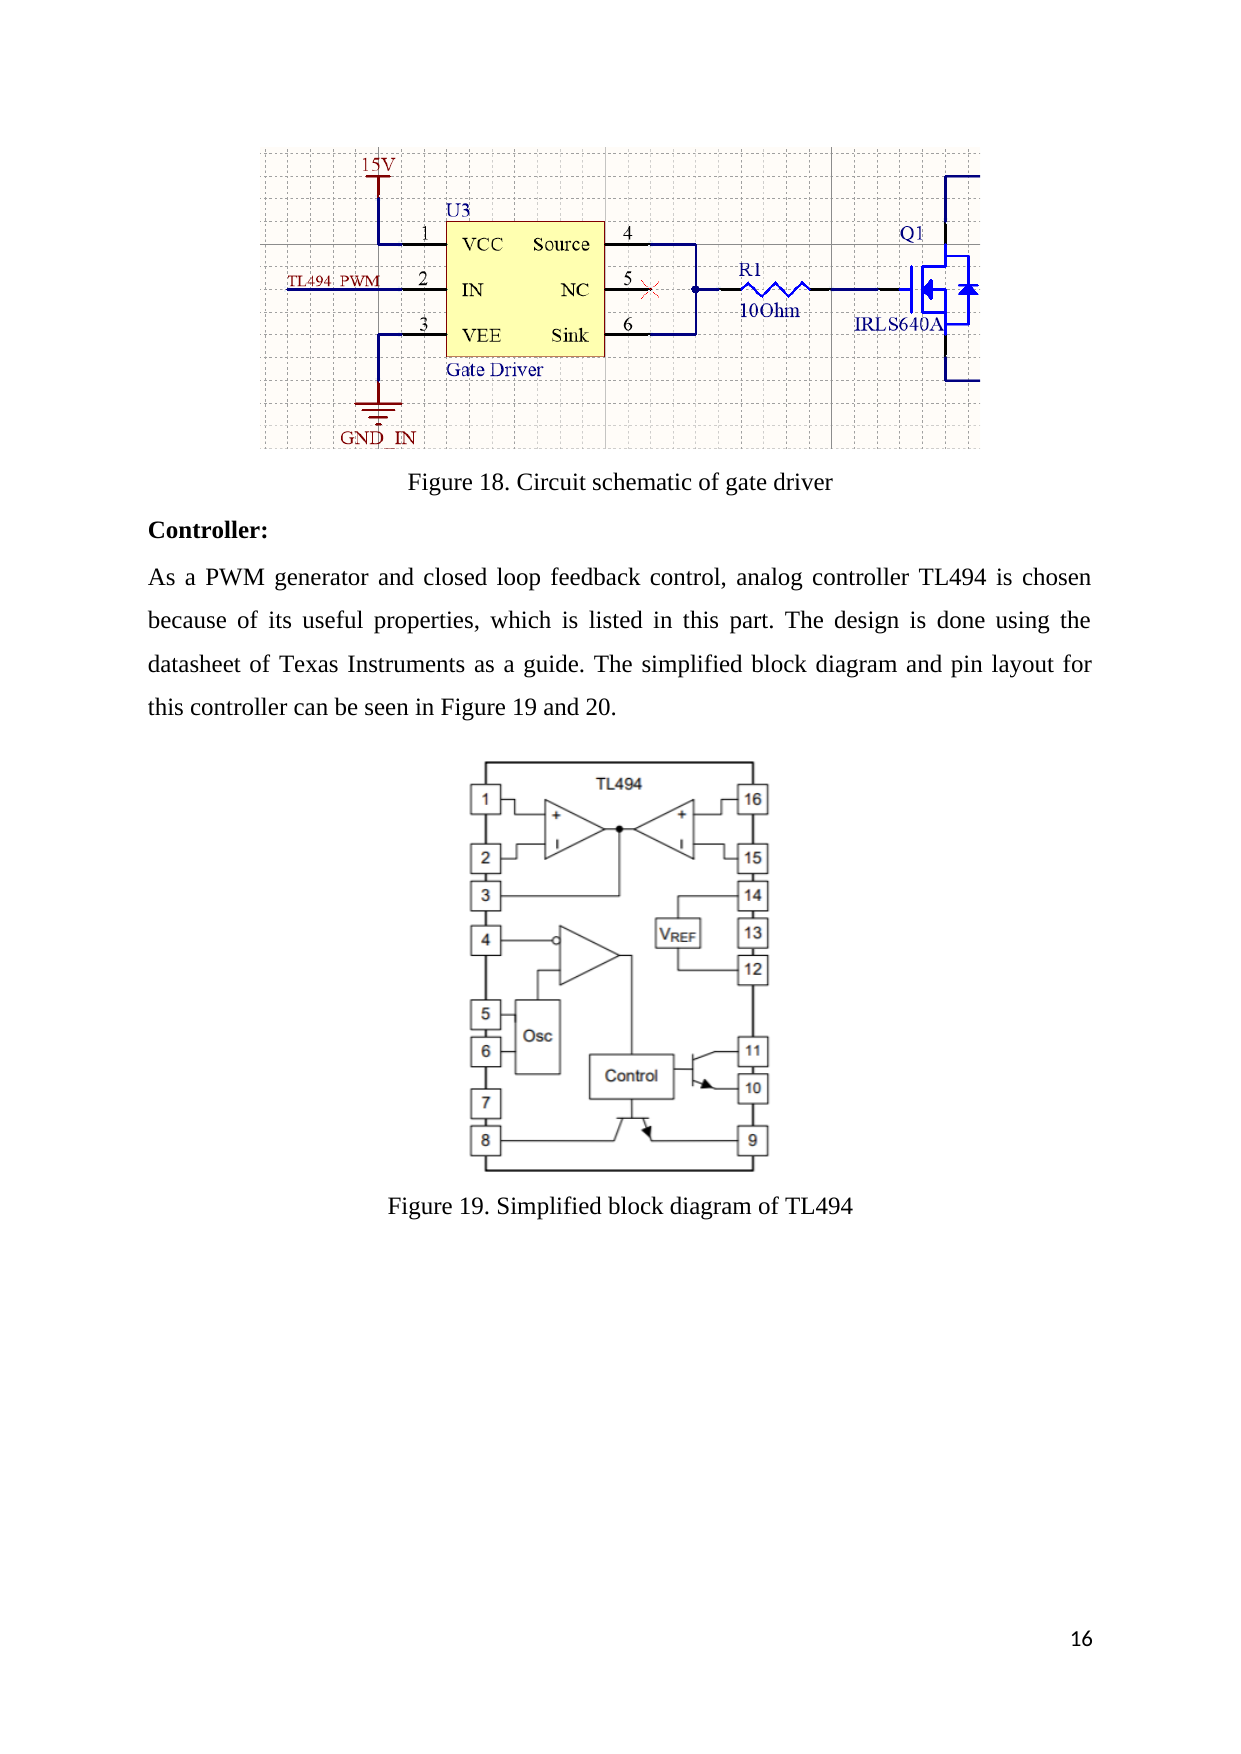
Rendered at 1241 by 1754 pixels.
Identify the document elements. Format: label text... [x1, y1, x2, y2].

text Figure 19. Simplified block diagram of TL494 [148, 1191, 1093, 1220]
text As a PWM generator and closed loop feedback control, analog controller TL494 is chosen because of its useful properties, which is listed in this part. The design is done using the datasheet of Texas Instruments as a guide. The simplified block diagram and pin layout for this controller can be seen in Figure 19 and 20. [148, 562, 1093, 721]
picture [260, 147, 980, 449]
text Figure 18. Circuit schematic of gate driver [148, 467, 1093, 496]
picture [432, 751, 808, 1173]
text Controller: [148, 515, 1093, 543]
